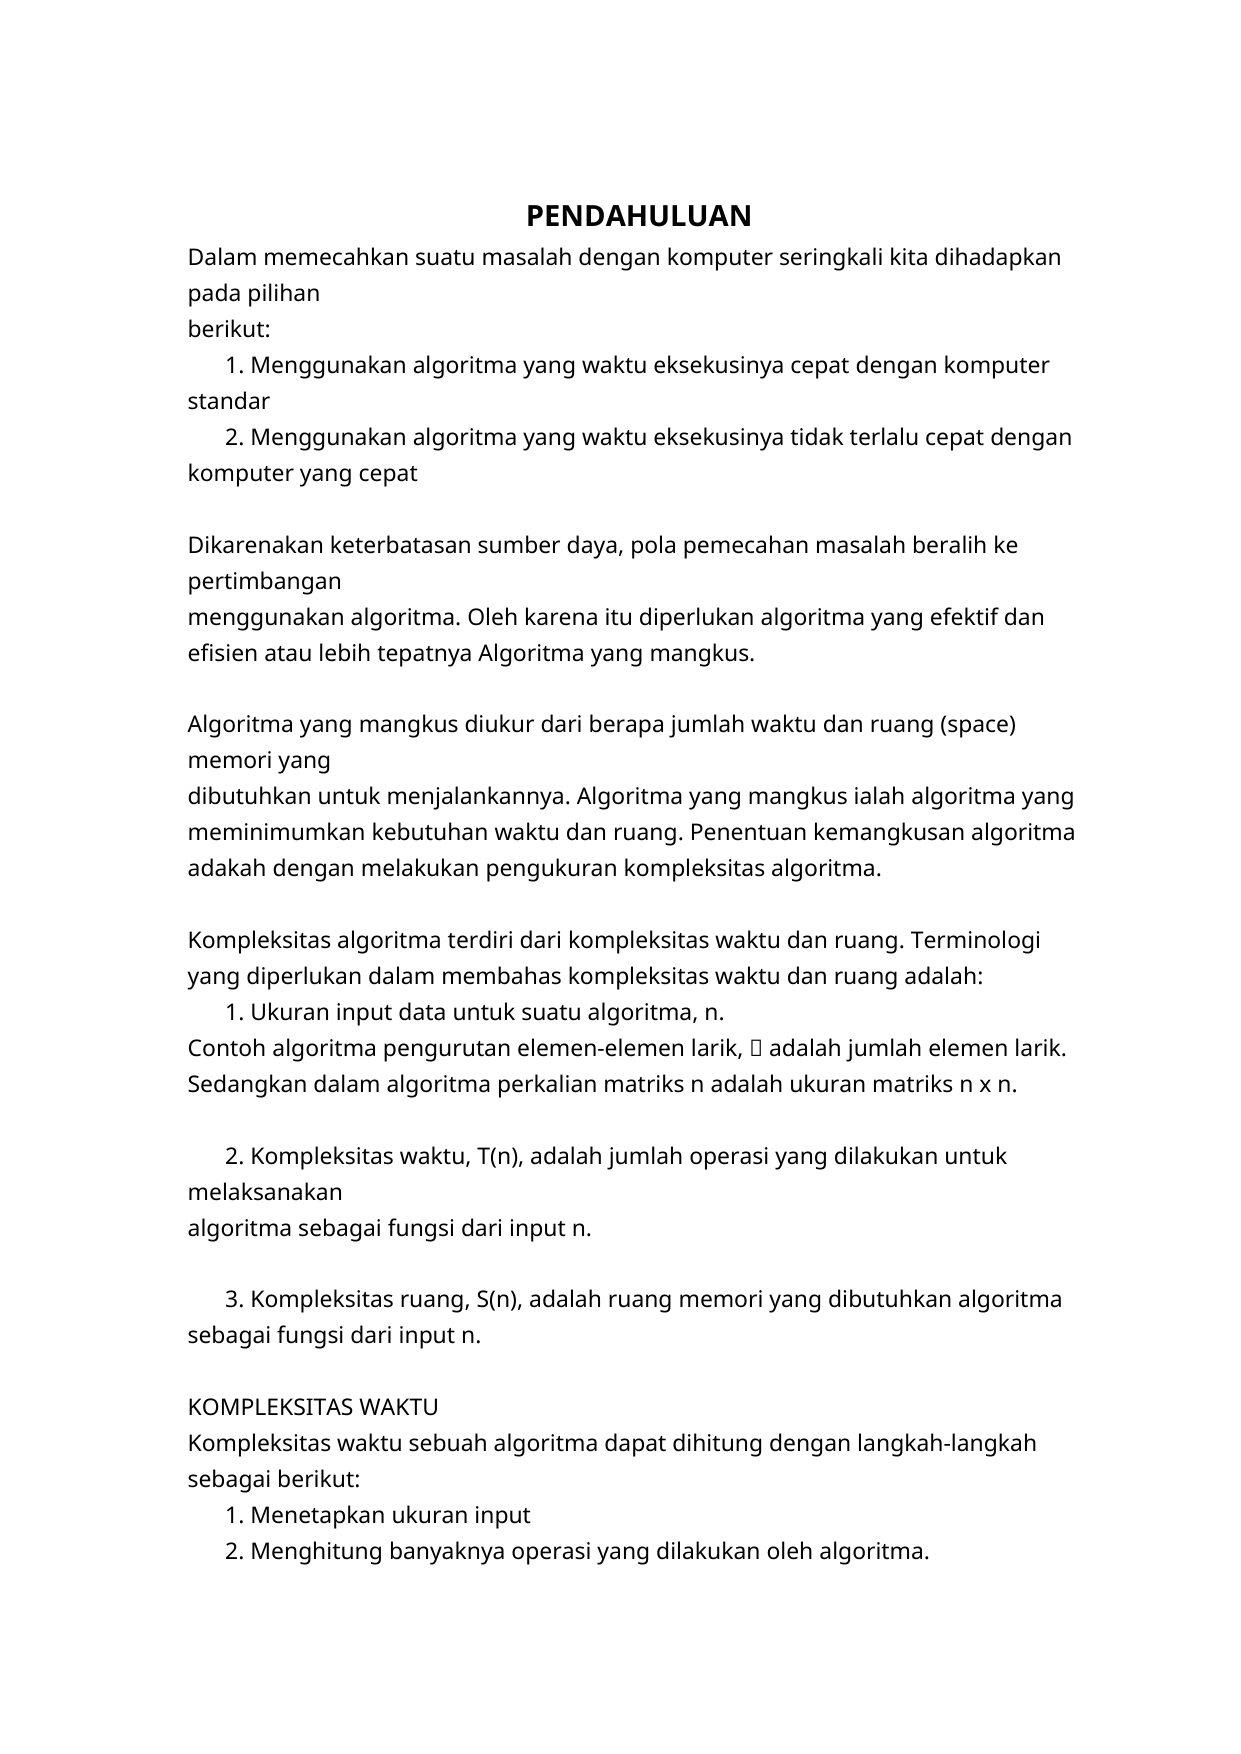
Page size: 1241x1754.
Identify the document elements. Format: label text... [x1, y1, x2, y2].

list menggunakan algoritma. Oleh karena itu diperlukan algoritma yang efektif dan efisien atau lebih tepatnya Algoritma yang mangkus. [187, 601, 1090, 668]
list 2. Menghitung banyaknya operasi yang dilakukan oleh algoritma. [187, 1535, 1090, 1566]
list 1. Menggunakan algoritma yang waktu eksekusinya cepat dengan komputer standar [187, 349, 1090, 416]
list 3. Kompleksitas ruang, S(n), adalah ruang memori yang dibutuhkan algoritma sebagai fungsi dari input n. [187, 1283, 1090, 1351]
list Kompleksitas algoritma terdiri dari kompleksitas waktu dan ruang. Terminologi yang diperlukan dalam membahas kompleksitas waktu dan ruang adalah: [187, 924, 1090, 991]
list Algoritma yang mangkus diukur dari berapa jumlah waktu dan ruang (space) memori yang [187, 708, 1090, 776]
list Kompleksitas waktu sebuah algoritma dapat dihitung dengan langkah-langkah sebagai berikut: [187, 1427, 1090, 1494]
list PENDAHULUAN [187, 196, 1090, 235]
list berikut: [187, 313, 1090, 344]
list Dikarenakan keterbatasan sumber daya, pola pemecahan masalah beralih ke pertimbangan [187, 529, 1090, 596]
list 2. Kompleksitas waktu, T(n), adalah jumlah operasi yang dilakukan untuk melaksanakan [187, 1140, 1090, 1207]
list Contoh algoritma pengurutan elemen-elemen larik, 􀀁 adalah jumlah elemen larik. [187, 1032, 1090, 1063]
list Dalam memecahkan suatu masalah dengan komputer seringkali kita dihadapkan pada pilihan [187, 241, 1090, 308]
list 1. Menetapkan ukuran input [187, 1499, 1090, 1530]
list 1. Ukuran input data untuk suatu algoritma, n. [187, 996, 1090, 1027]
list KOMPLEKSITAS WAKTU [187, 1391, 1090, 1422]
list dibutuhkan untuk menjalankannya. Algoritma yang mangkus ialah algoritma yang meminimumkan kebutuhan waktu dan ruang. Penentuan kemangkusan algoritma adakah dengan melakukan pengukuran kompleksitas algoritma. [187, 780, 1090, 883]
list Sedangkan dalam algoritma perkalian matriks n adalah ukuran matriks n x n. [187, 1068, 1090, 1099]
list 2. Menggunakan algoritma yang waktu eksekusinya tidak terlalu cepat dengan komputer yang cepat [187, 421, 1090, 488]
list algoritma sebagai fungsi dari input n. [187, 1212, 1090, 1243]
